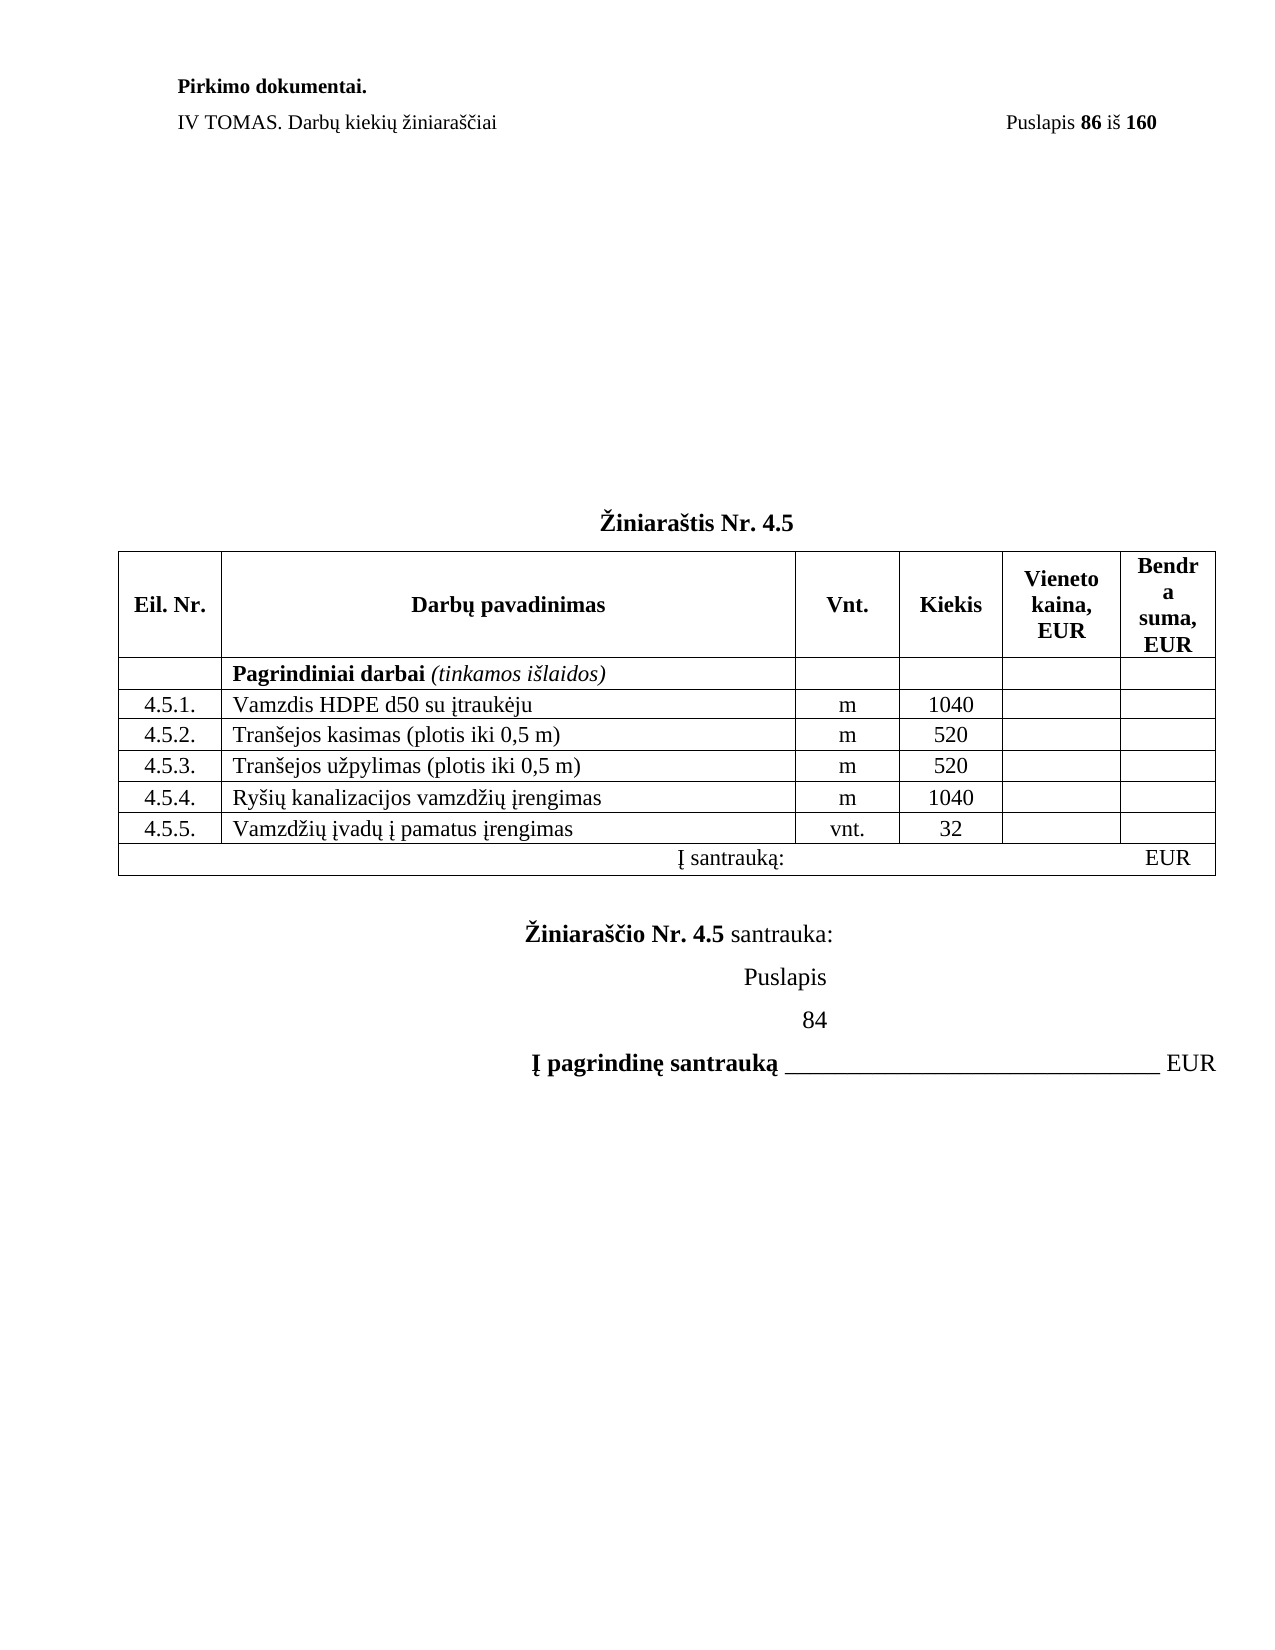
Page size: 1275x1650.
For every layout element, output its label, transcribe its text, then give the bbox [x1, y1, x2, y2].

text Puslapis [118, 962, 827, 991]
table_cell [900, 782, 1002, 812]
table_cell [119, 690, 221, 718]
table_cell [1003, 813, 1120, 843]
text Žiniaraštis Nr. 4.5 [118, 508, 1216, 536]
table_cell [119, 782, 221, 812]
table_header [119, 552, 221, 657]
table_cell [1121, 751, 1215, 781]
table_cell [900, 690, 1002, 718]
text Į pagrindinę santrauką ______________________________ EUR [118, 1048, 1216, 1077]
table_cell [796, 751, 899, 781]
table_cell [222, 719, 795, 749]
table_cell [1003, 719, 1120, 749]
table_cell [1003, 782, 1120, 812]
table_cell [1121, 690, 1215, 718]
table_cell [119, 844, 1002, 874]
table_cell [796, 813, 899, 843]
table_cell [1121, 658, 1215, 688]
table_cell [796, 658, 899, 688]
text 84 [118, 1005, 827, 1034]
text Žiniaraščio Nr. 4.5 santrauka: [493, 919, 1216, 947]
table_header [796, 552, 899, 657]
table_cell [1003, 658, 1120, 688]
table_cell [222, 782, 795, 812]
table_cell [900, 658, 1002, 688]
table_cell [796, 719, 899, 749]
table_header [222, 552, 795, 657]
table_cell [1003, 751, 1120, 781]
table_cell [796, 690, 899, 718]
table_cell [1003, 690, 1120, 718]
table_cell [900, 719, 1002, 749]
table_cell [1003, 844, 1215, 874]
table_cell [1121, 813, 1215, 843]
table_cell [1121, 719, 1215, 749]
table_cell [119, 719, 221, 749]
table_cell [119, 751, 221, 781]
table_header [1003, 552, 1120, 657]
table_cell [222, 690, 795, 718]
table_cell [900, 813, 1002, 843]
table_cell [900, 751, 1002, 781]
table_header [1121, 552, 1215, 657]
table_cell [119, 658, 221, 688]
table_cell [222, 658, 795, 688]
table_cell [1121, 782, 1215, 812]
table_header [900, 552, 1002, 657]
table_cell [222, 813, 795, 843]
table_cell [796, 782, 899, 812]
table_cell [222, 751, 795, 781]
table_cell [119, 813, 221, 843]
